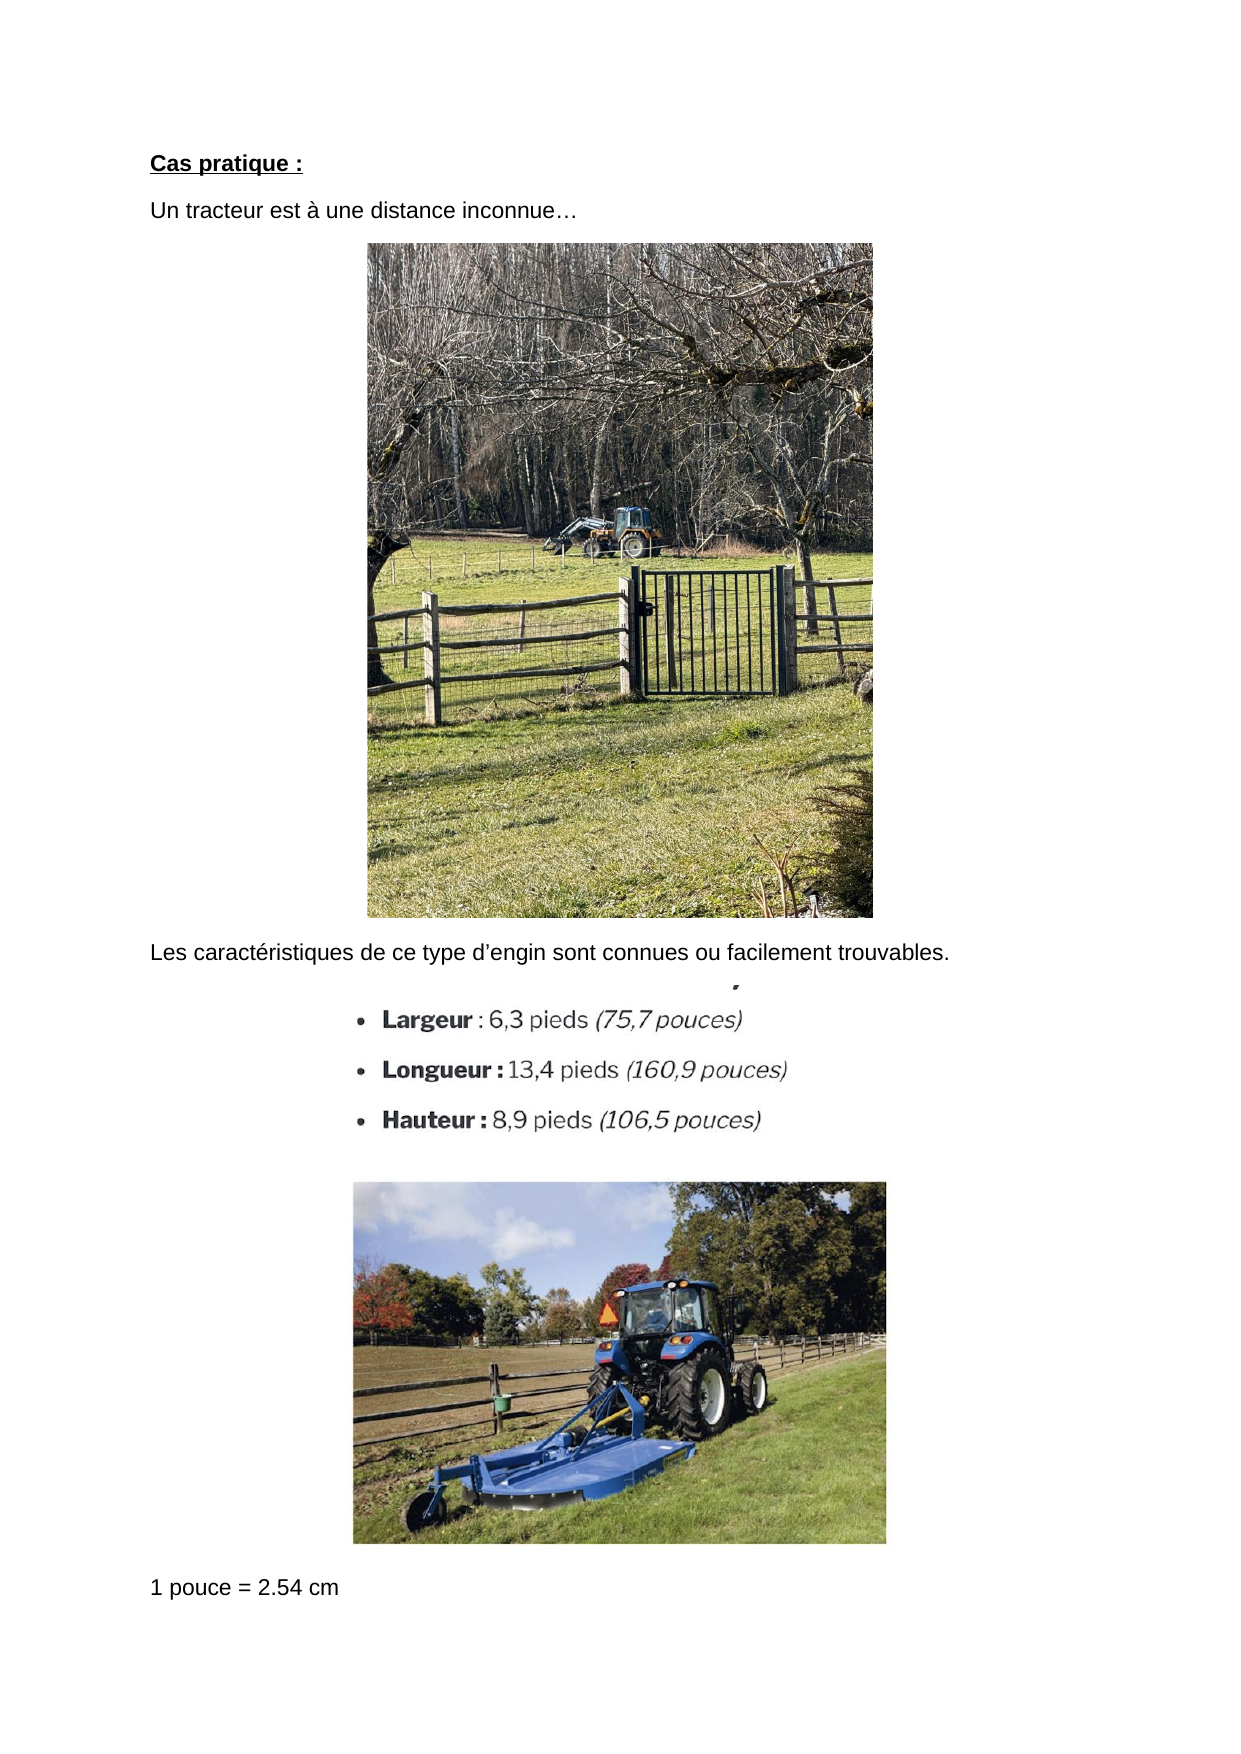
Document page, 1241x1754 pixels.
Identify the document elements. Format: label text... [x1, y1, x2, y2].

text Les caractéristiques de ce type d’engin sont connues ou facilement trouvables. [150, 938, 1090, 965]
picture [367, 243, 873, 918]
text Cas pratique : [150, 150, 1090, 176]
text Un tracteur est à une distance inconnue… [150, 197, 1090, 223]
picture [337, 985, 903, 1554]
text 1 pouce = 2.54 cm [150, 1574, 1090, 1601]
